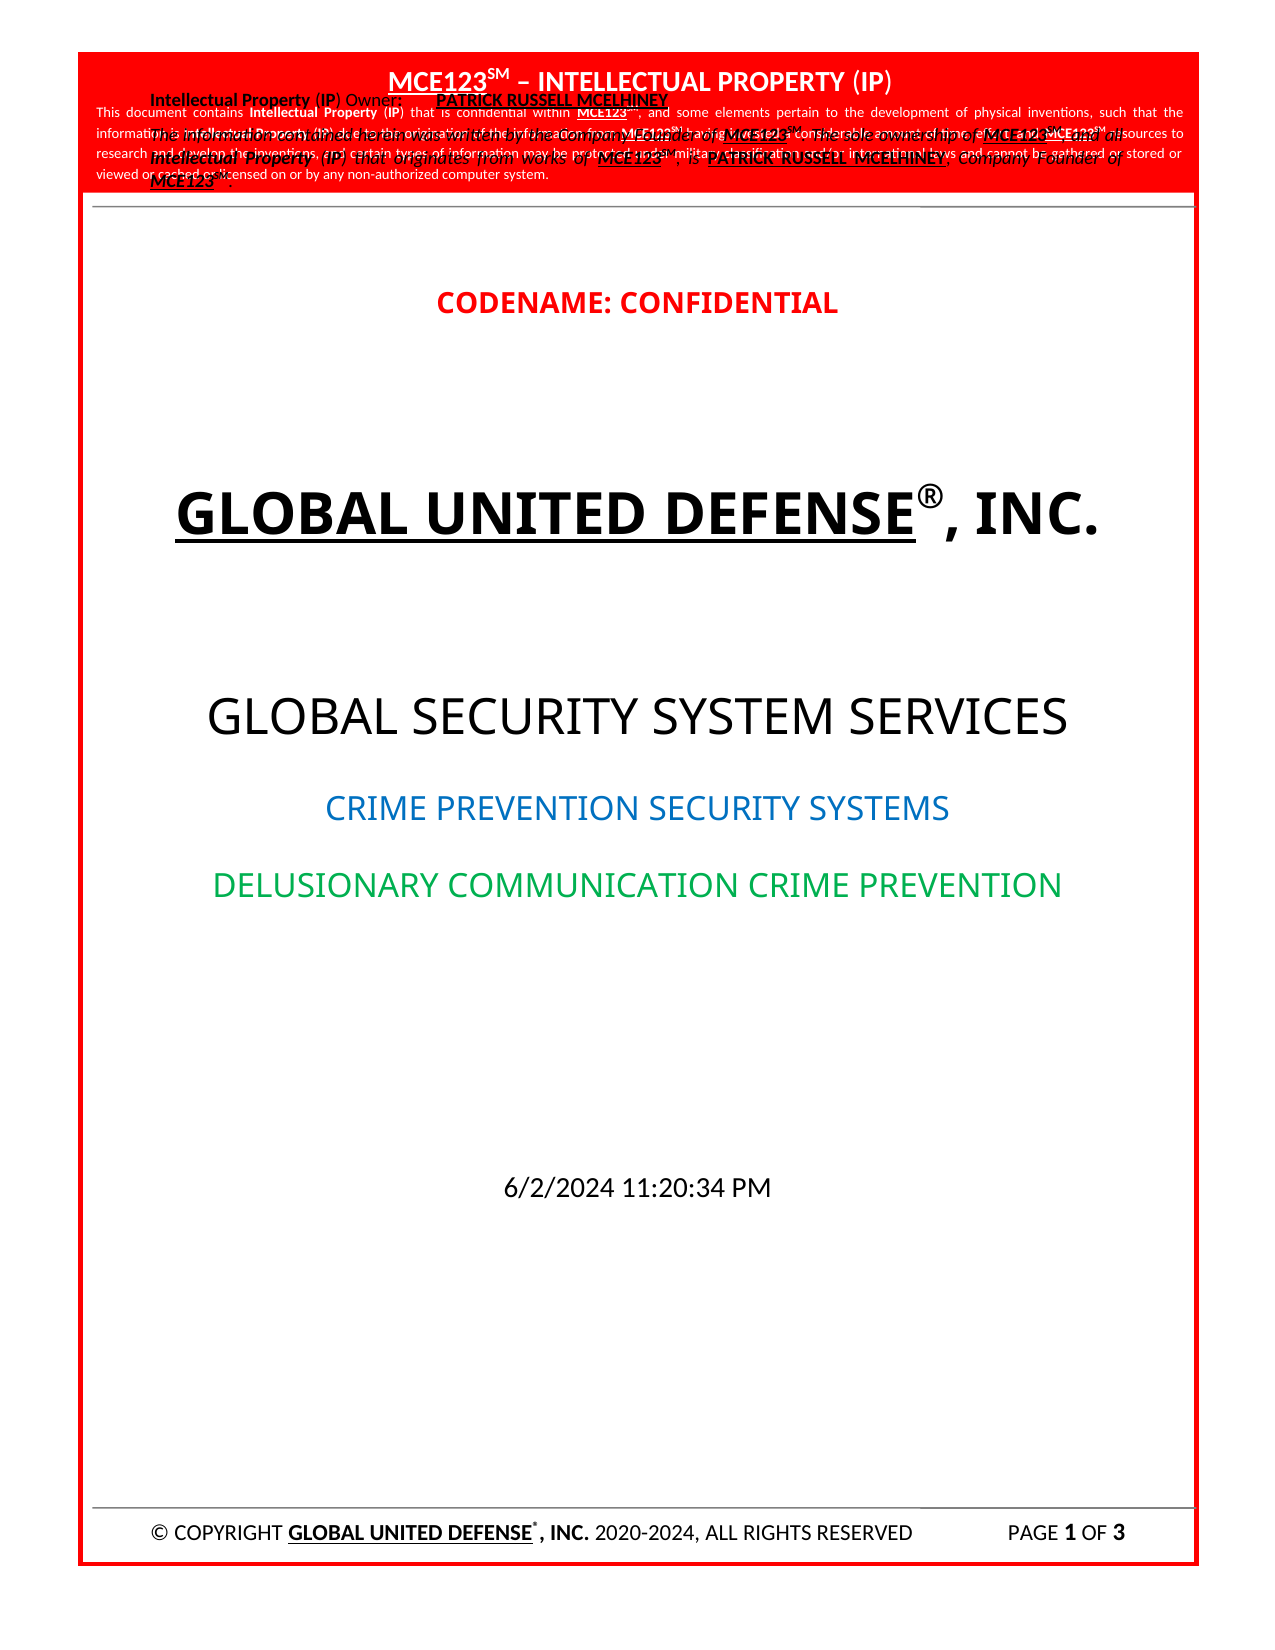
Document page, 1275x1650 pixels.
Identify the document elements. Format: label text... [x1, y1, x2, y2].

subtitle DELUSIONARY COMMUNICATION CRIME PREVENTION [150, 861, 1125, 907]
text GLOBAL SECURITY SYSTEM SERVICES [150, 681, 1125, 749]
text 6/2/2024 11:20:34 PM [150, 1169, 1125, 1204]
text GLOBAL UNITED DEFENSE®, INC. [150, 472, 1125, 551]
text CODENAME: CONFIDENTIAL [150, 282, 1125, 322]
subtitle CRIME PREVENTION SECURITY SYSTEMS [150, 784, 1125, 830]
